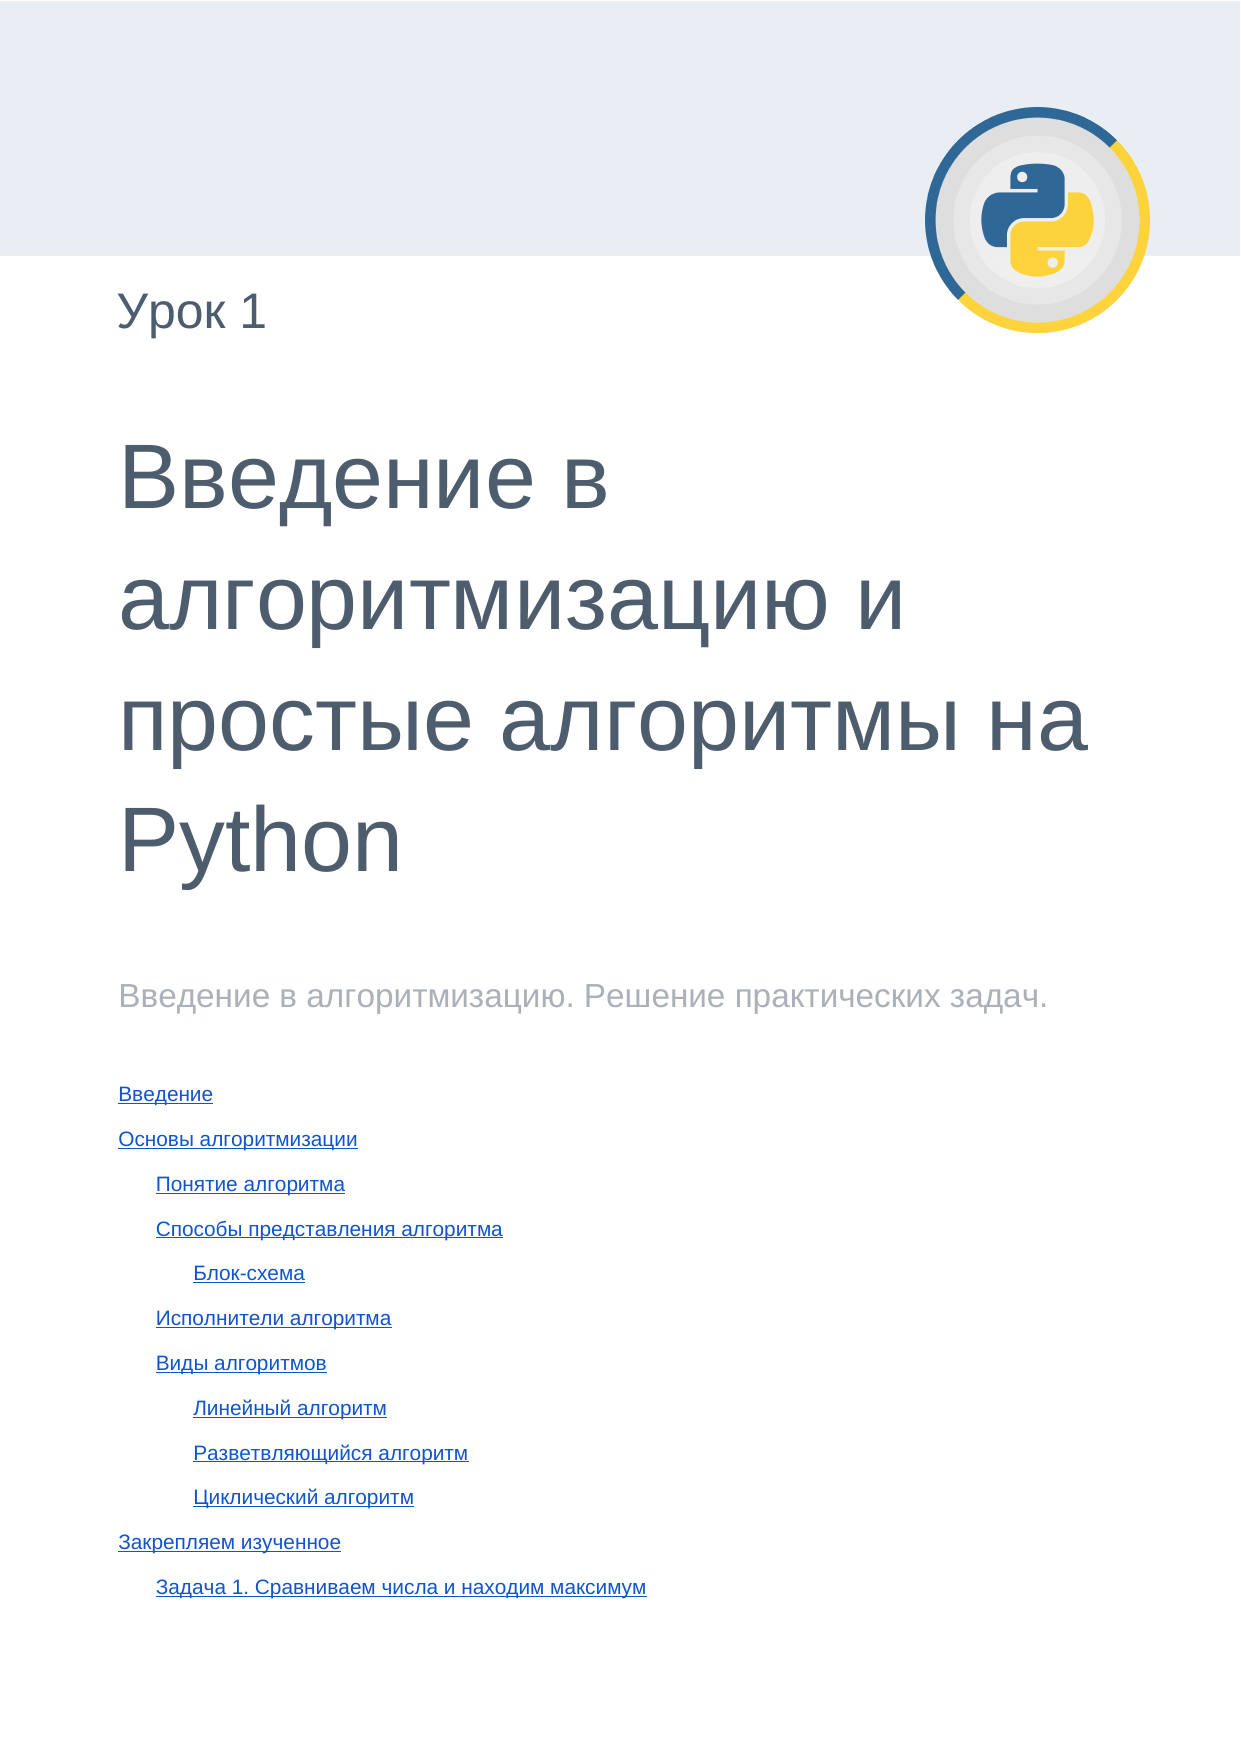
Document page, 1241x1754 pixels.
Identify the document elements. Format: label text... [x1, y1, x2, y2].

title Введение в алгоритмизацию и простые алгоритмы на Python [118, 139, 1122, 891]
picture [925, 107, 1150, 333]
text Введение в алгоритмизацию. Решение практических задач. [118, 976, 1122, 1014]
